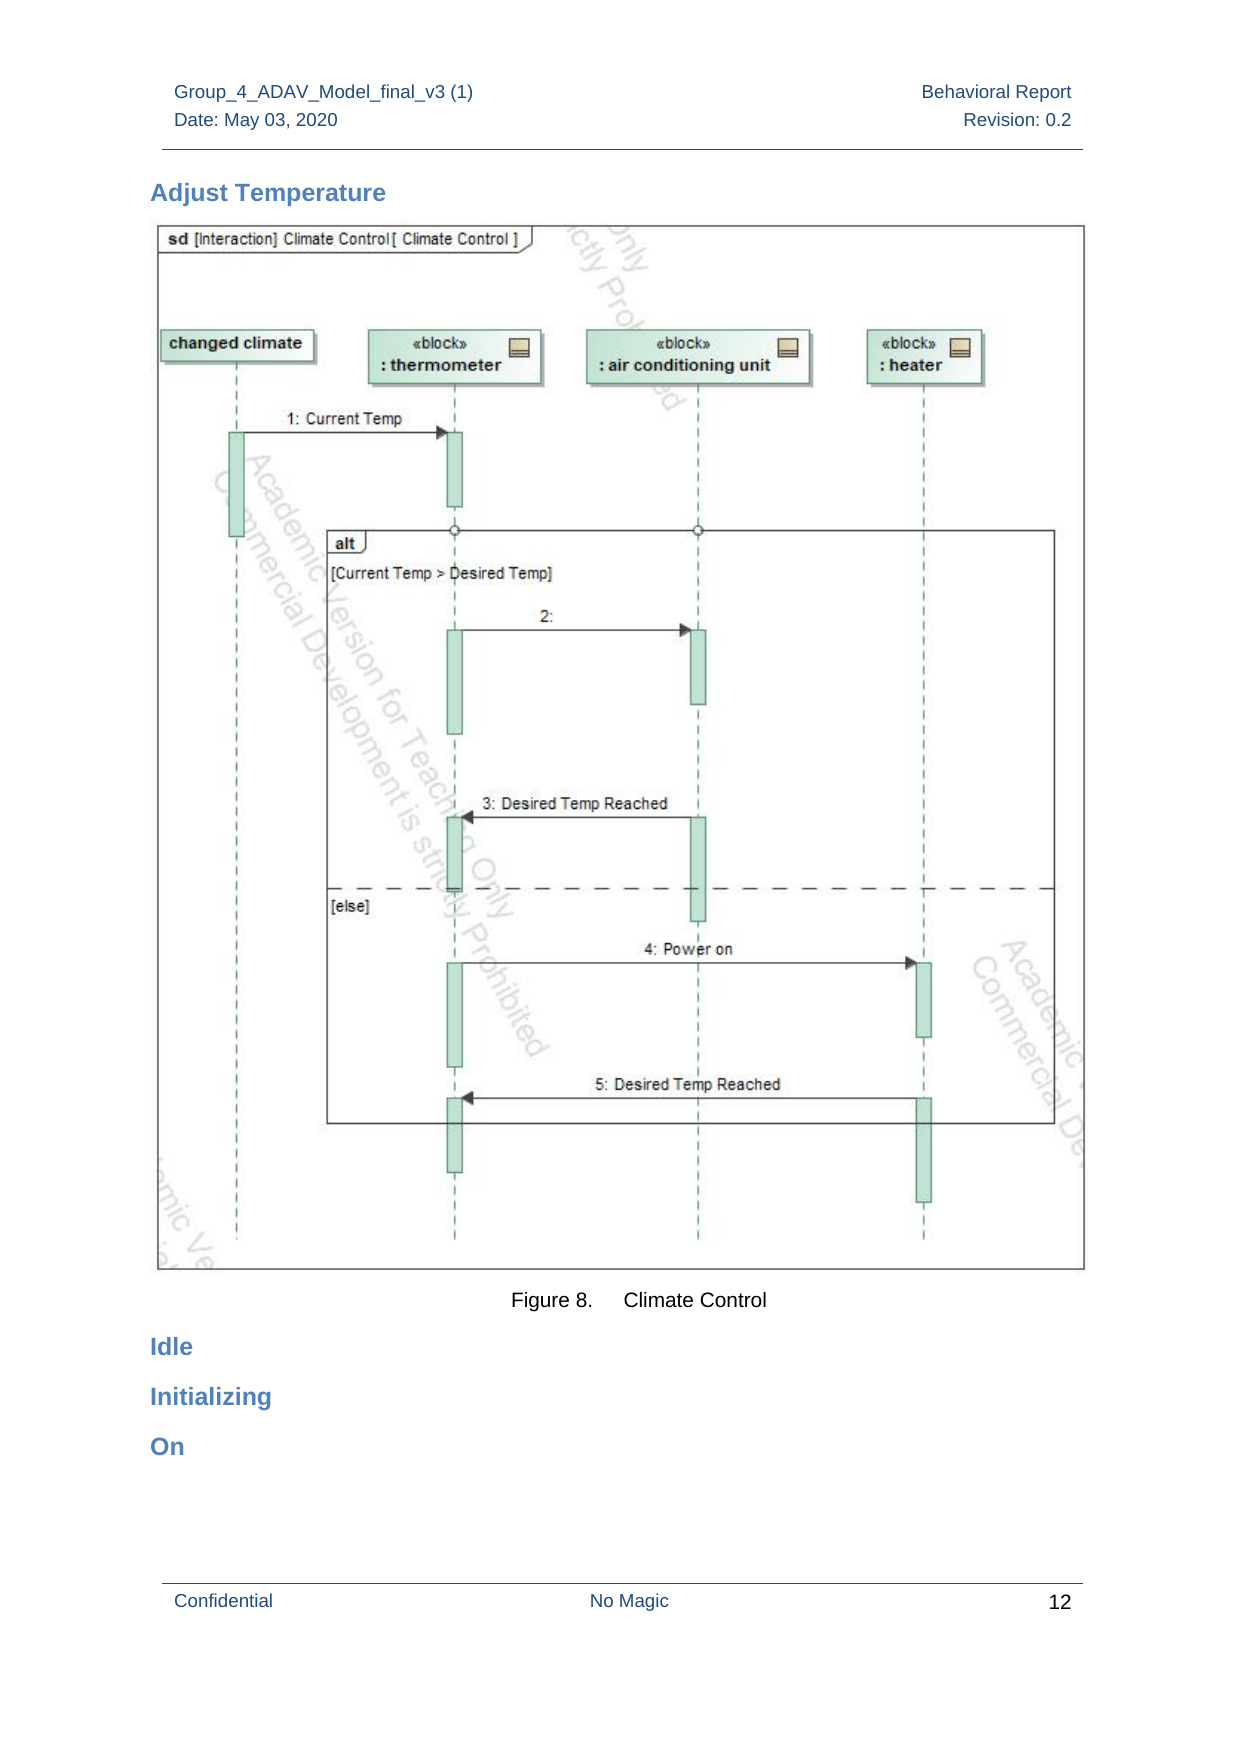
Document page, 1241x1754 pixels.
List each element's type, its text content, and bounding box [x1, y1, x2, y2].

picture [150, 219, 1091, 1276]
subtitle Initializing [150, 1382, 1090, 1411]
subtitle Adjust Temperature [150, 178, 1090, 207]
text Climate Control [187, 1288, 1090, 1312]
subtitle Idle [150, 1332, 1090, 1361]
subtitle On [150, 1432, 1090, 1460]
